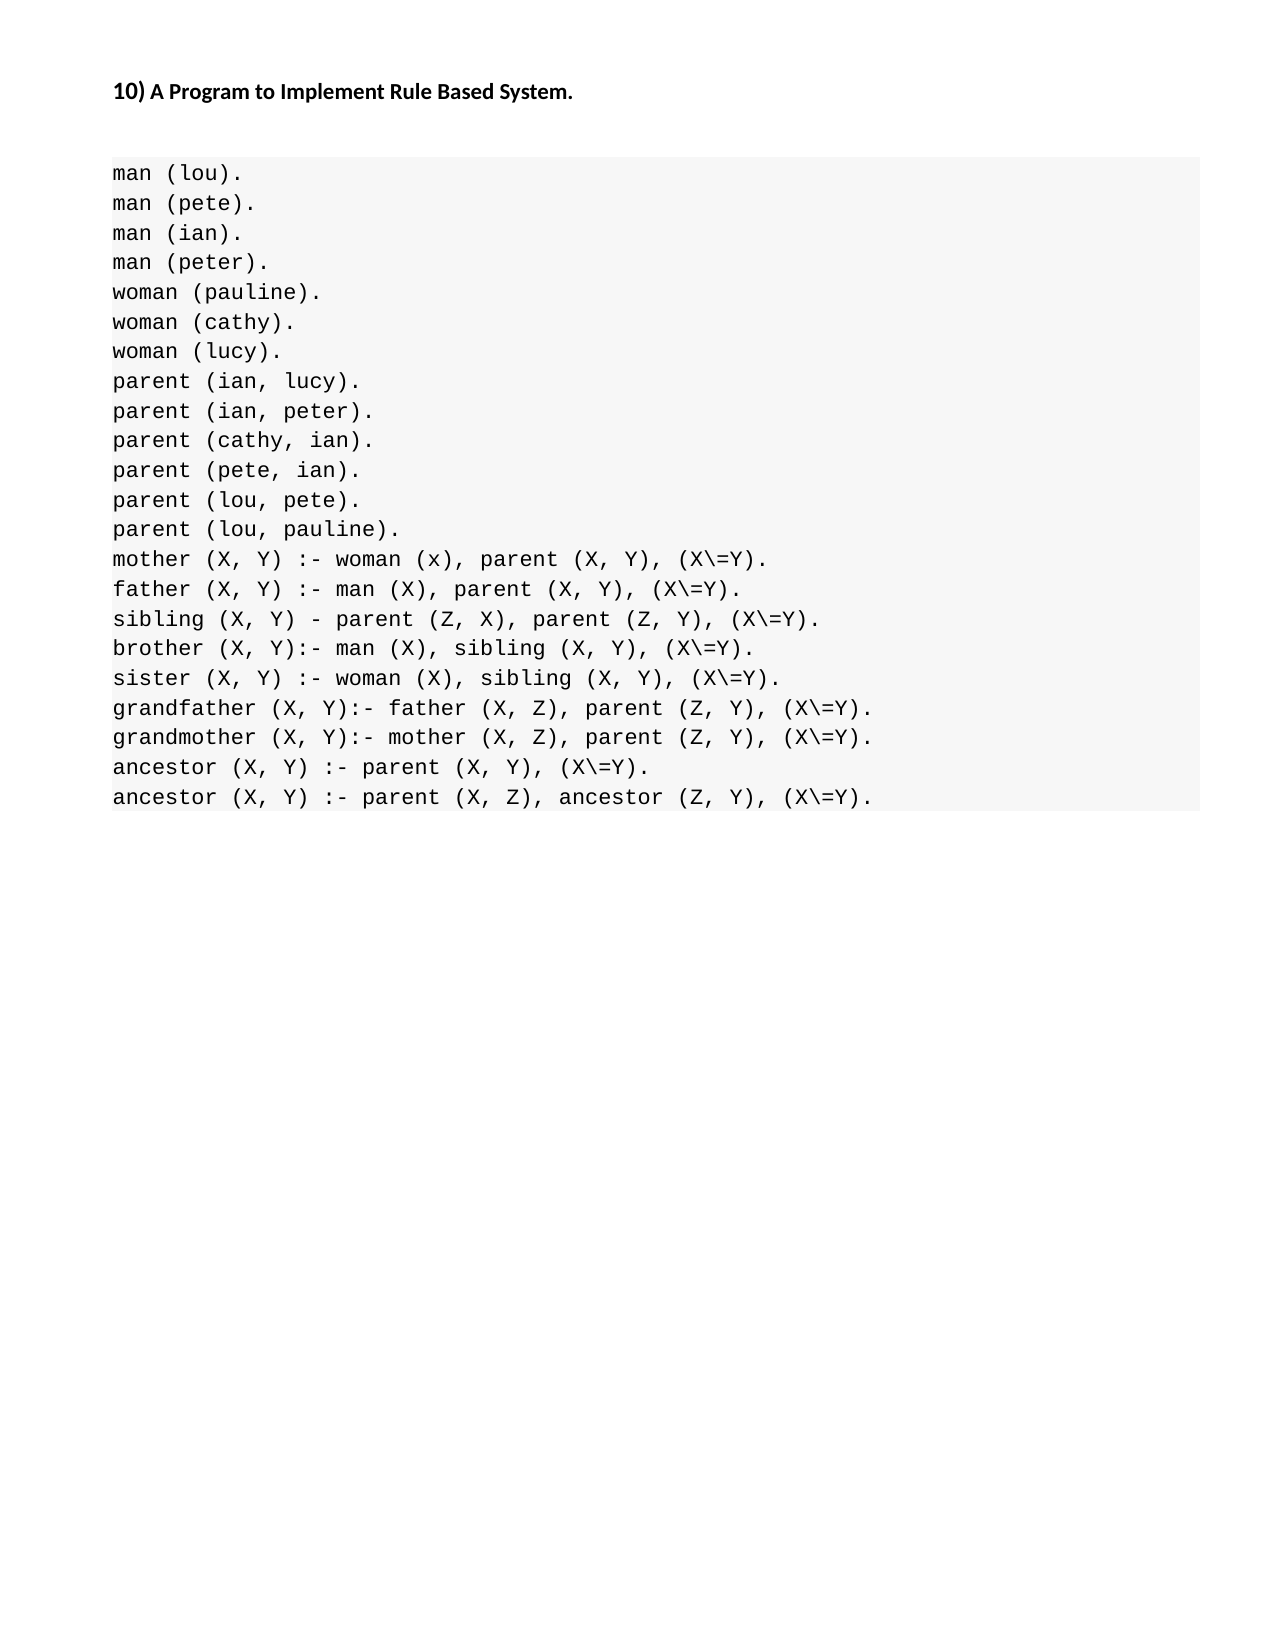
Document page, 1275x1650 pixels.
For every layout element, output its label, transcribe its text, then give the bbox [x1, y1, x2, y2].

text parent (lou, pauline). [112, 514, 1200, 543]
list A Program to Implement Rule Based System. [112, 75, 1200, 106]
text parent (cathy, ian). [112, 425, 1200, 454]
text man (pete). [112, 187, 1200, 217]
text parent (lou, pete). [112, 484, 1200, 514]
text father (X, Y) :- man (X), parent (X, Y), (X\=Y). [112, 573, 1200, 603]
text mother (X, Y) :- woman (x), parent (X, Y), (X\=Y). [112, 543, 1200, 573]
text grandfather (X, Y):- father (X, Z), parent (Z, Y), (X\=Y). [112, 692, 1200, 722]
text man (ian). [112, 217, 1200, 247]
text sibling (X, Y) - parent (Z, X), parent (Z, Y), (X\=Y). [112, 603, 1200, 632]
text parent (pete, ian). [112, 454, 1200, 484]
text ancestor (X, Y) :- parent (X, Z), ancestor (Z, Y), (X\=Y). [112, 781, 1200, 811]
text parent (ian, lucy). [112, 365, 1200, 395]
text parent (ian, peter). [112, 395, 1200, 425]
text woman (lucy). [112, 336, 1200, 365]
text sister (X, Y) :- woman (X), sibling (X, Y), (X\=Y). [112, 662, 1200, 692]
text man (peter). [112, 247, 1200, 276]
text woman (pauline). [112, 276, 1200, 306]
text woman (cathy). [112, 306, 1200, 336]
text man (lou). [112, 157, 1200, 187]
text ancestor (X, Y) :- parent (X, Y), (X\=Y). [112, 751, 1200, 781]
text brother (X, Y):- man (X), sibling (X, Y), (X\=Y). [112, 632, 1200, 662]
text grandmother (X, Y):- mother (X, Z), parent (Z, Y), (X\=Y). [112, 722, 1200, 751]
